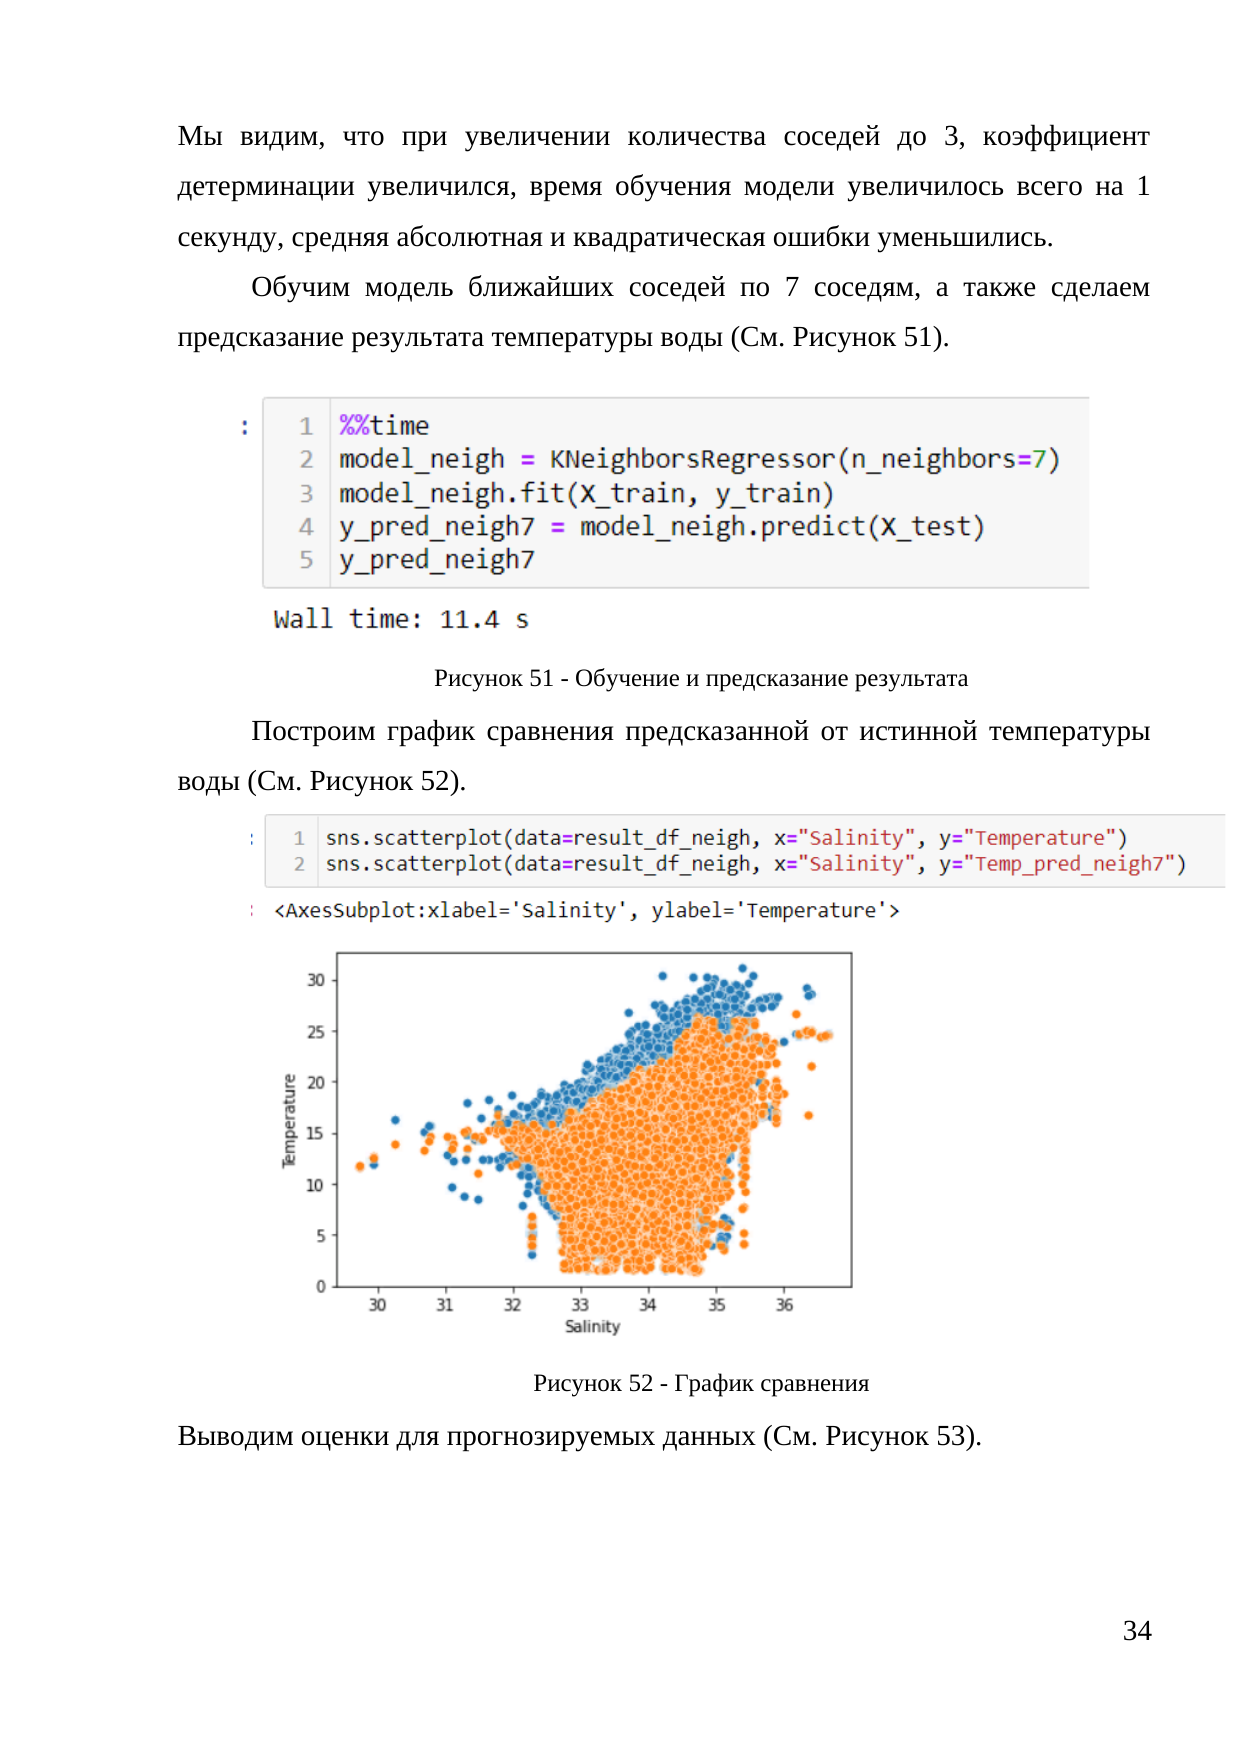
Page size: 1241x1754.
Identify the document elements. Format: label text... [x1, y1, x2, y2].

text Выводим оценки для прогнозируемых данных (См. Рисунок 53). [177, 1418, 1152, 1451]
picture [251, 813, 1226, 1352]
text Обучим модель ближайших соседей по 7 соседям, а также сделаем предсказание результата температуры воды (См. Рисунок 51). [177, 269, 1152, 353]
picture [239, 369, 1090, 647]
text Мы видим, что при увеличении количества соседей до 3, коэффициент детерминации увеличился, время обучения модели увеличилось всего на 1 секунду, средняя абсолютная и квадратическая ошибки уменьшились. [177, 118, 1152, 252]
text Рисунок 52 - График сравнения [177, 1368, 1152, 1397]
text Рисунок 51 - Обучение и предсказание результата [177, 663, 1152, 692]
text Построим график сравнения предсказанной от истинной температуры воды (См. Рисунок 52). [177, 713, 1152, 796]
